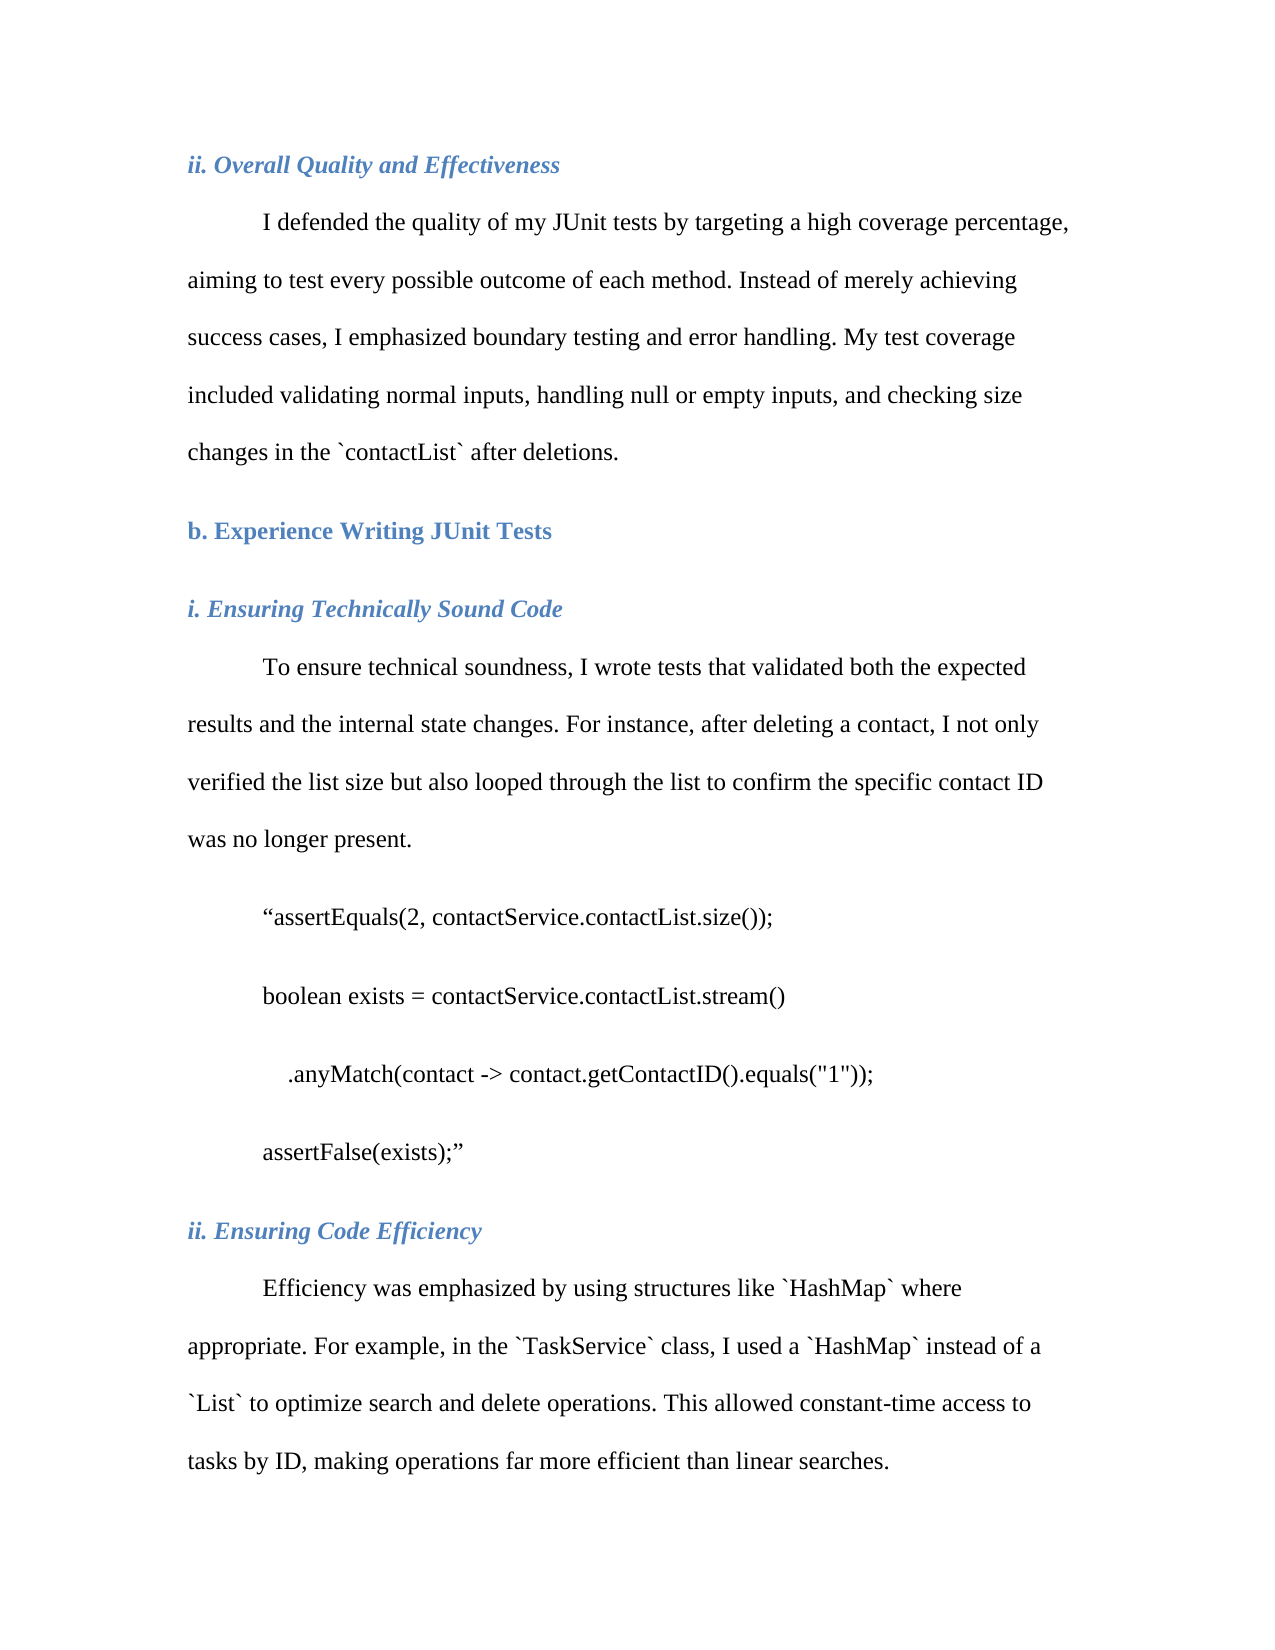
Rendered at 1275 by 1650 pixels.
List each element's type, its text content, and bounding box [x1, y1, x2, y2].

subtitle i. Ensuring Technically Sound Code [187, 594, 1087, 623]
text “assertEquals(2, contactService.contactList.size()); [187, 902, 1087, 931]
text I defended the quality of my JUnit tests by targeting a high coverage percentage, aiming to test every possible outcome of each method. Instead of merely achieving success cases, I emphasized boundary testing and error handling. My test coverage included validating normal inputs, handling null or empty inputs, and checking size changes in the `contactList` after deletions. [187, 207, 1087, 466]
subtitle ii. Ensuring Code Efficiency [187, 1216, 1087, 1244]
text Efficiency was emphasized by using structures like `HashMap` where appropriate. For example, in the `TaskService` class, I used a `HashMap` instead of a `List` to optimize search and delete operations. This allowed constant-time access to tasks by ID, making operations far more efficient than linear searches. [187, 1273, 1087, 1474]
text .anyMatch(contact -> contact.getContactID().equals("1")); [187, 1059, 1087, 1088]
text boolean exists = contactService.contactList.stream() [187, 981, 1087, 1009]
text assertFalse(exists);” [187, 1137, 1087, 1166]
subtitle ii. Overall Quality and Effectiveness [187, 150, 1087, 179]
text To ensure technical soundness, I wrote tests that validated both the expected results and the internal state changes. For instance, after deleting a contact, I not only verified the list size but also looped through the list to confirm the specific contact ID was no longer present. [187, 652, 1087, 853]
subtitle b. Experience Writing JUnit Tests [187, 516, 1087, 544]
